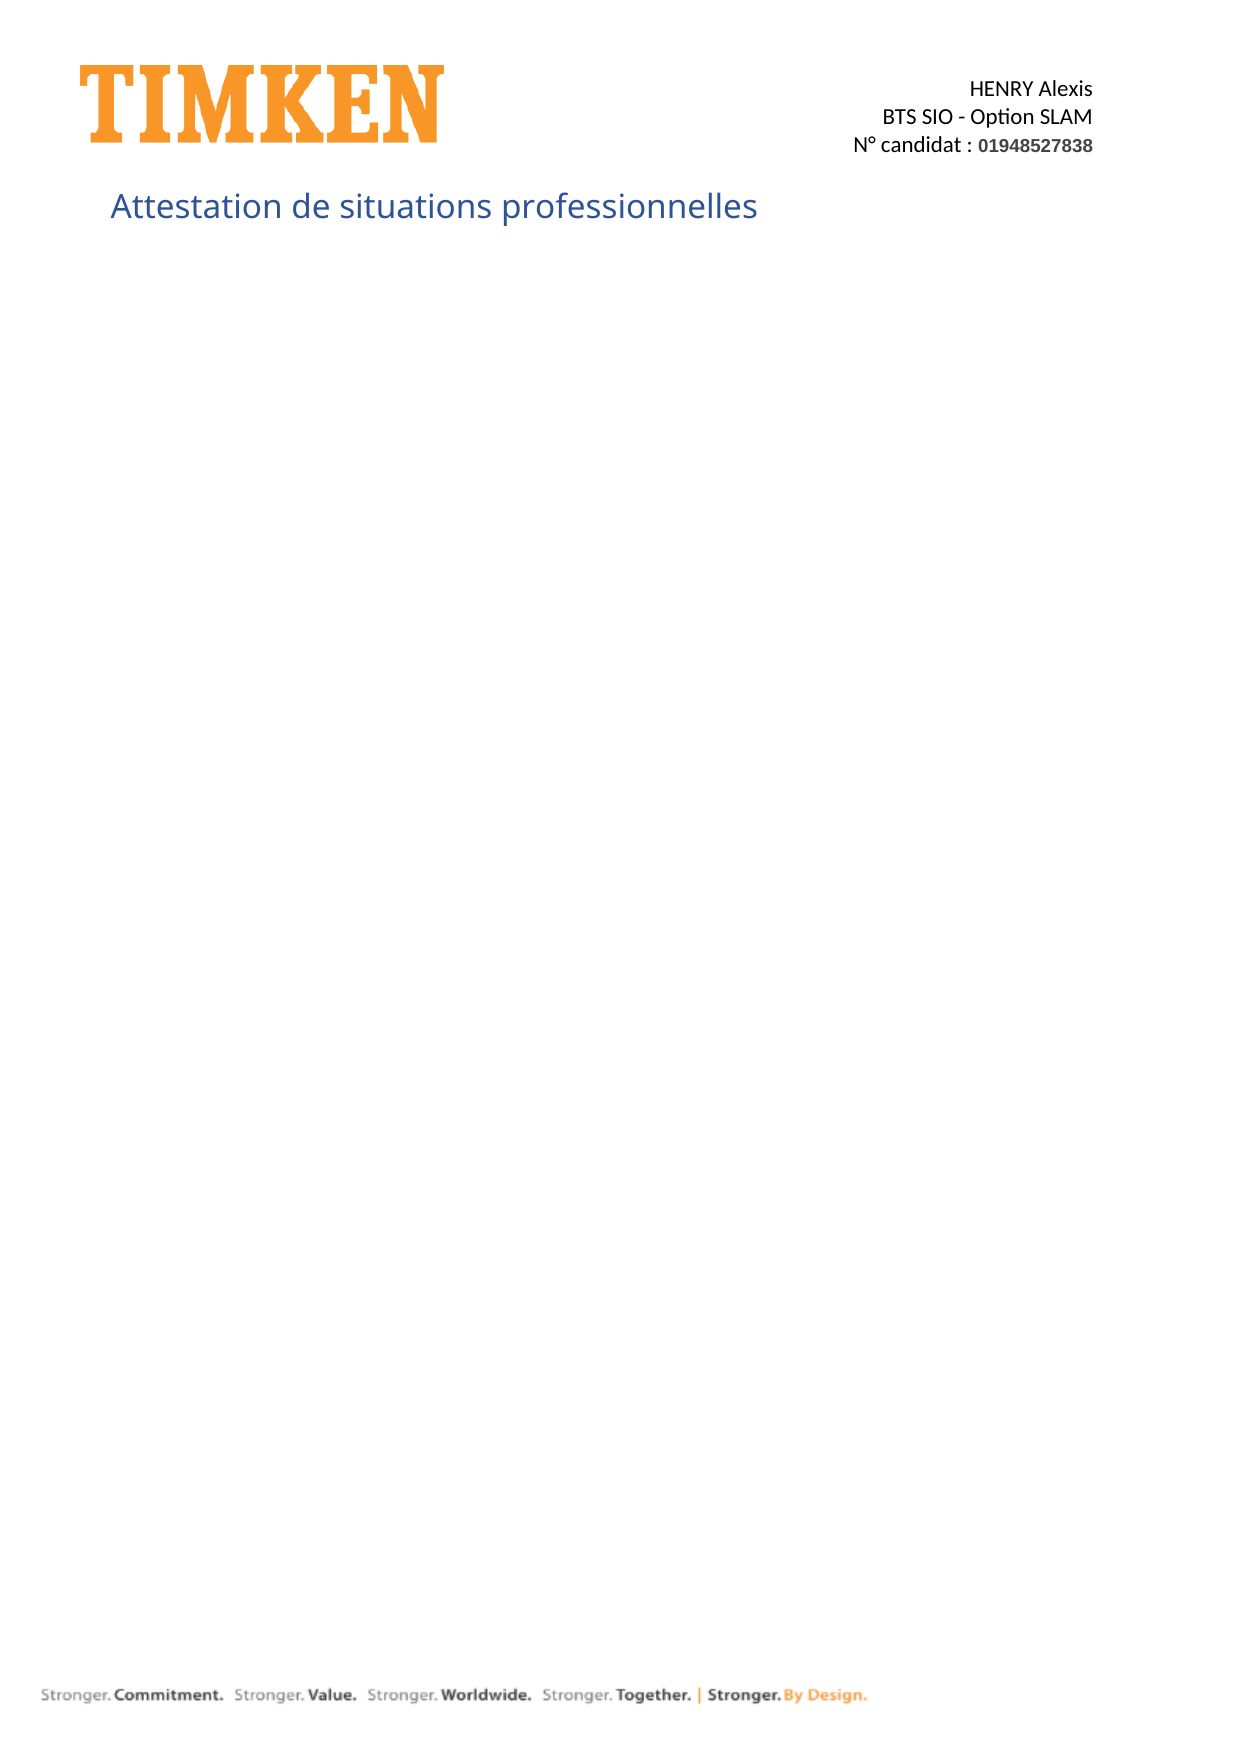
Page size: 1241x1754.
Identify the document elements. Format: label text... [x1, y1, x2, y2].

picture [0, 1649, 902, 1753]
subtitle Attestation de situations professionnelles [110, 183, 1093, 228]
picture [0, 1, 451, 150]
